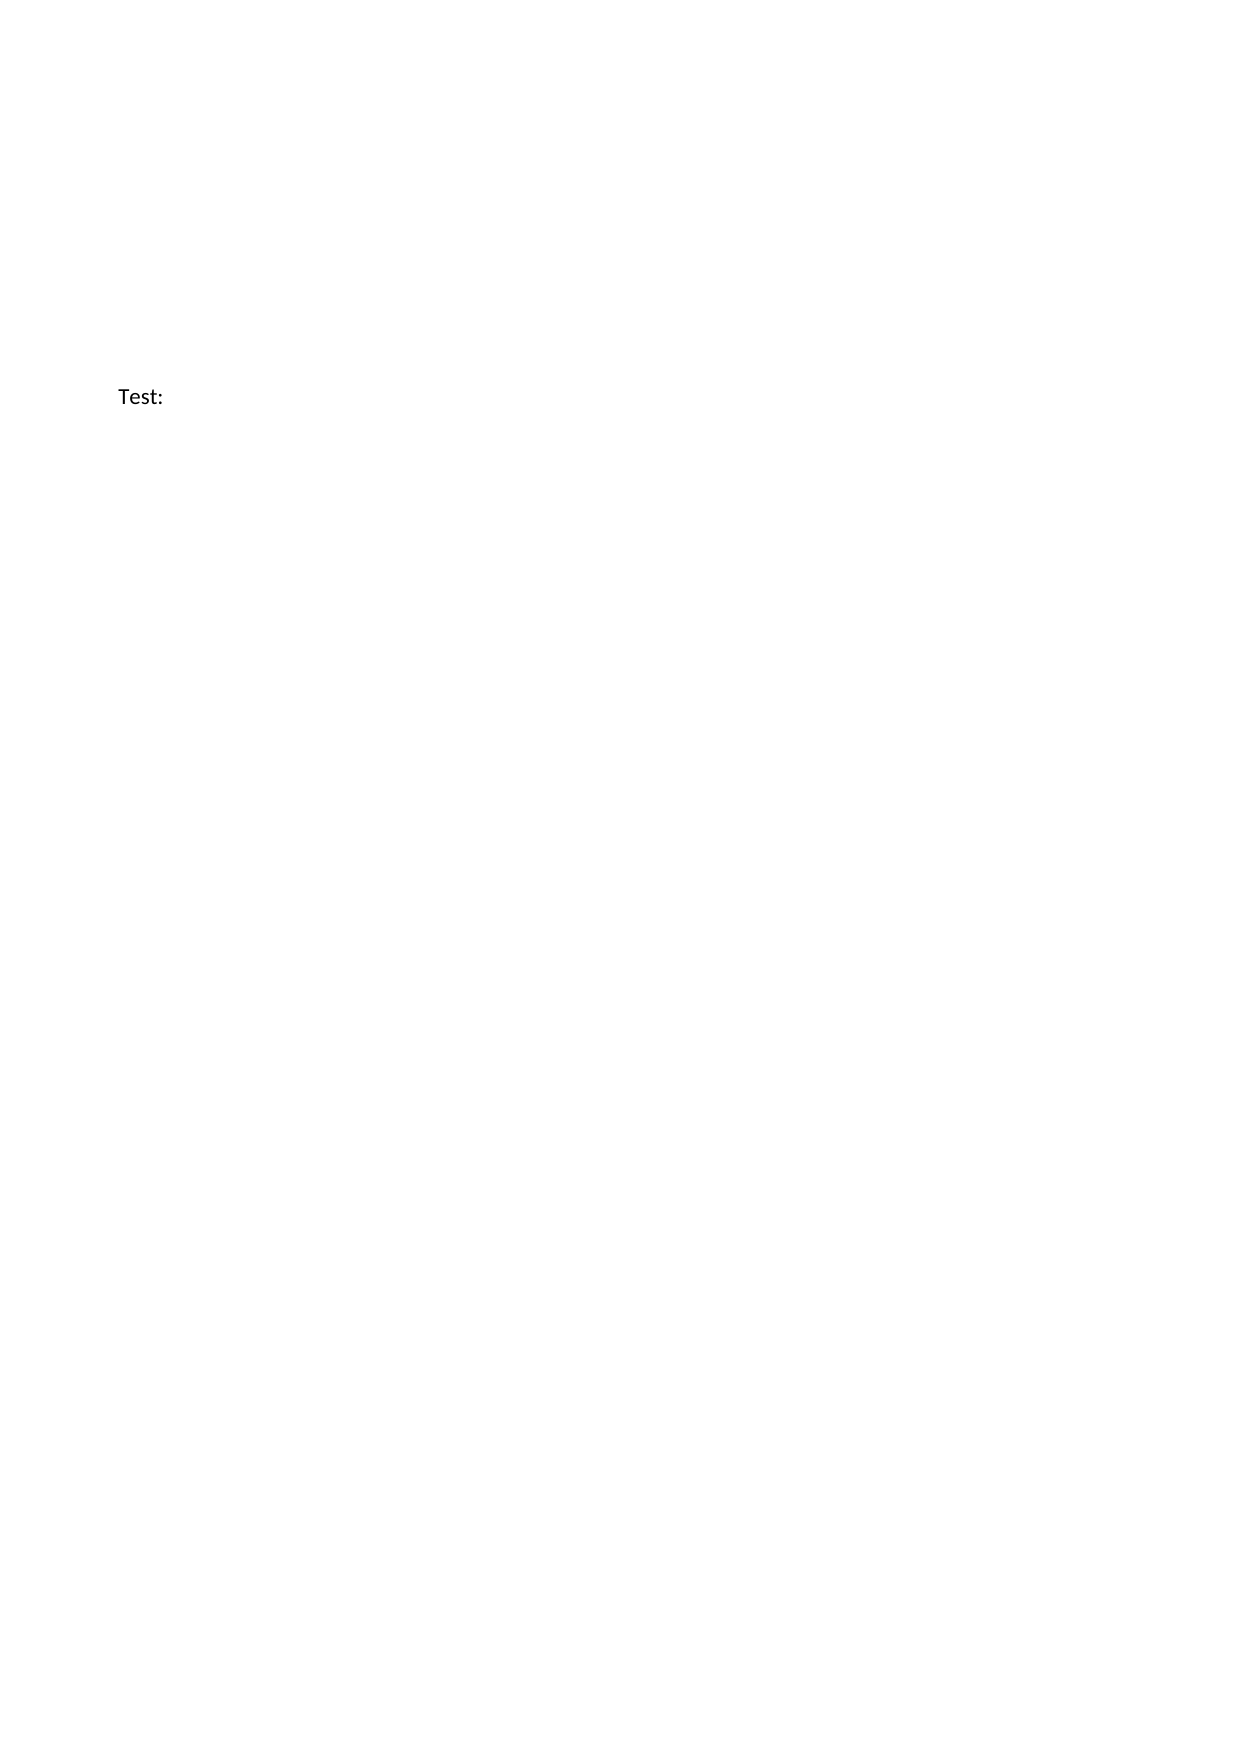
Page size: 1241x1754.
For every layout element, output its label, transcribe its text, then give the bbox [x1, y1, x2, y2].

text Test: [118, 382, 1122, 410]
